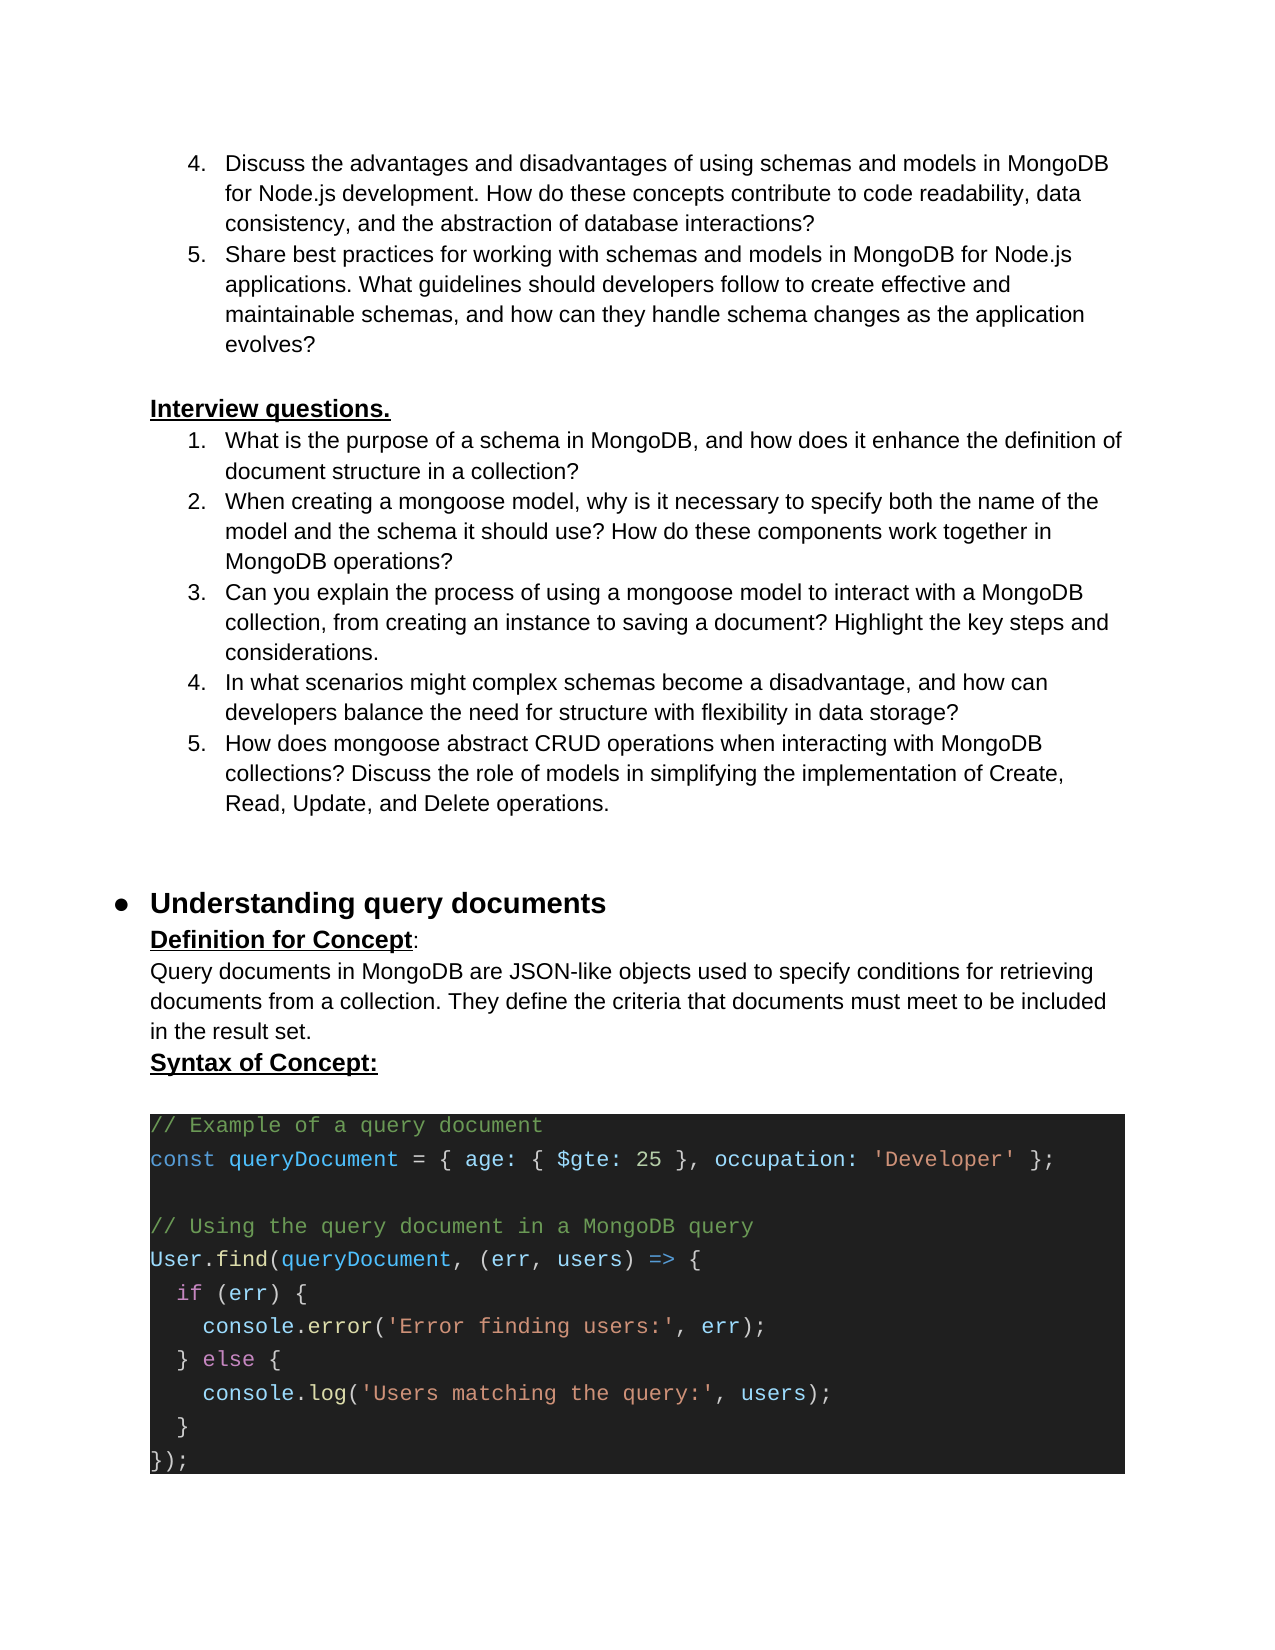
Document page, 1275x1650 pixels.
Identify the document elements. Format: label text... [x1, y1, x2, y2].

text // Example of a query document [150, 1114, 1125, 1139]
list How does mongoose abstract CRUD operations when interacting with MongoDB collections? Discuss the role of models in simplifying the implementation of Create, Read, Update, and Delete operations. [187, 729, 1125, 816]
text const queryDocument = { age: { $gte: 25 }, occupation: 'Developer' }; [150, 1148, 1125, 1173]
list Discuss the advantages and disadvantages of using schemas and models in MongoDB for Node.js development. How do these concepts contribute to code readability, data consistency, and the abstraction of database interactions? [187, 150, 1125, 237]
text Syntax of Concept: [150, 1048, 1125, 1077]
text } else { [150, 1348, 1125, 1373]
text Query documents in MongoDB are JSON-like objects used to specify conditions for retrieving documents from a collection. They define the criteria that documents must meet to be included in the result set. [150, 958, 1125, 1044]
text if (err) { [150, 1282, 1125, 1306]
text console.error('Error finding users:', err); [150, 1315, 1125, 1340]
text }); [150, 1449, 1125, 1474]
text User.find(queryDocument, (err, users) => { [150, 1248, 1125, 1273]
list What is the purpose of a schema in MongoDB, and how does it enhance the definition of document structure in a collection? [187, 427, 1125, 484]
text Definition for Concept: [150, 925, 1125, 953]
list When creating a mongoose model, why is it necessary to specify both the name of the model and the schema it should use? How do these components work together in MongoDB operations? [187, 488, 1125, 575]
list Share best practices for working with schemas and models in MongoDB for Node.js applications. What guidelines should developers follow to create effective and maintainable schemas, and how can they handle schema changes as the application evolves? [187, 241, 1125, 358]
list Can you explain the process of using a mongoose model to interact with a MongoDB collection, from creating an instance to saving a document? Highlight the key steps and considerations. [187, 578, 1125, 665]
text // Using the query document in a MongoDB query [150, 1215, 1125, 1239]
list In what scenarios might complex schemas become a disadvantage, and how can developers balance the need for structure with flexibility in data storage? [187, 669, 1125, 726]
text console.log('Users matching the query:', users); [150, 1382, 1125, 1407]
text } [150, 1415, 1125, 1440]
list Understanding query documents [112, 886, 1125, 920]
text Interview questions. [150, 394, 1125, 423]
